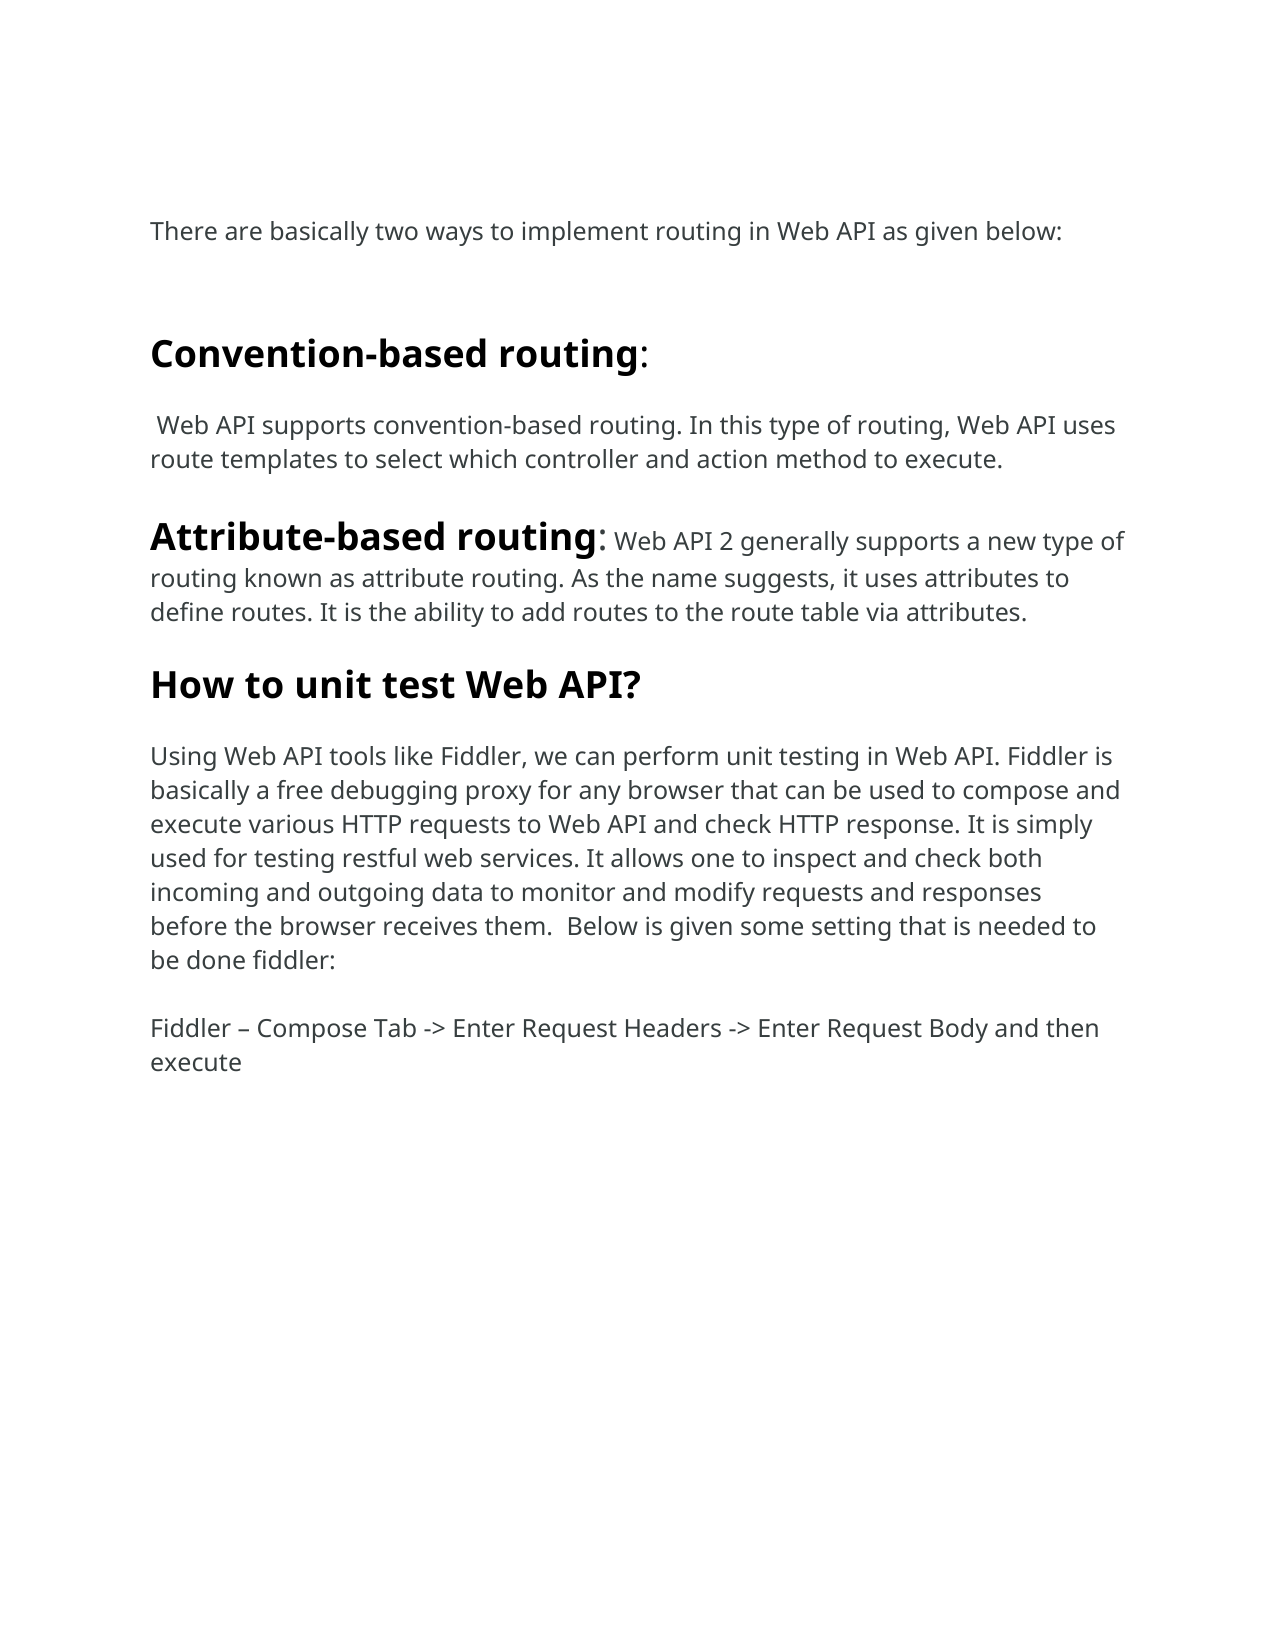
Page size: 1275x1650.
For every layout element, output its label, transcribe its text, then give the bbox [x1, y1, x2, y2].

text There are basically two ways to implement routing in Web API as given below: [150, 213, 1125, 247]
text Using Web API tools like Fiddler, we can perform unit testing in Web API. Fiddler is basically a free debugging proxy for any browser that can be used to compose and execute various HTTP requests to Web API and check HTTP response. It is simply used for testing restful web services. It allows one to inspect and check both incoming and outgoing data to monitor and modify requests and responses before the browser receives them. Below is given some setting that is needed to be done fiddler: Fiddler – Compose Tab -> Enter Request Headers -> Enter Request Body and then execute [150, 738, 1125, 1079]
text Web API supports convention-based routing. In this type of routing, Web API uses route templates to select which controller and action method to execute. Attribute-based routing: Web API 2 generally supports a new type of routing known as attribute routing. As the name suggests, it uses attributes to define routes. It is the ability to add routes to the route table via attributes. [150, 408, 1125, 629]
text Convention-based routing: [150, 276, 1125, 378]
subtitle How to unit test Web API? [150, 658, 1125, 709]
